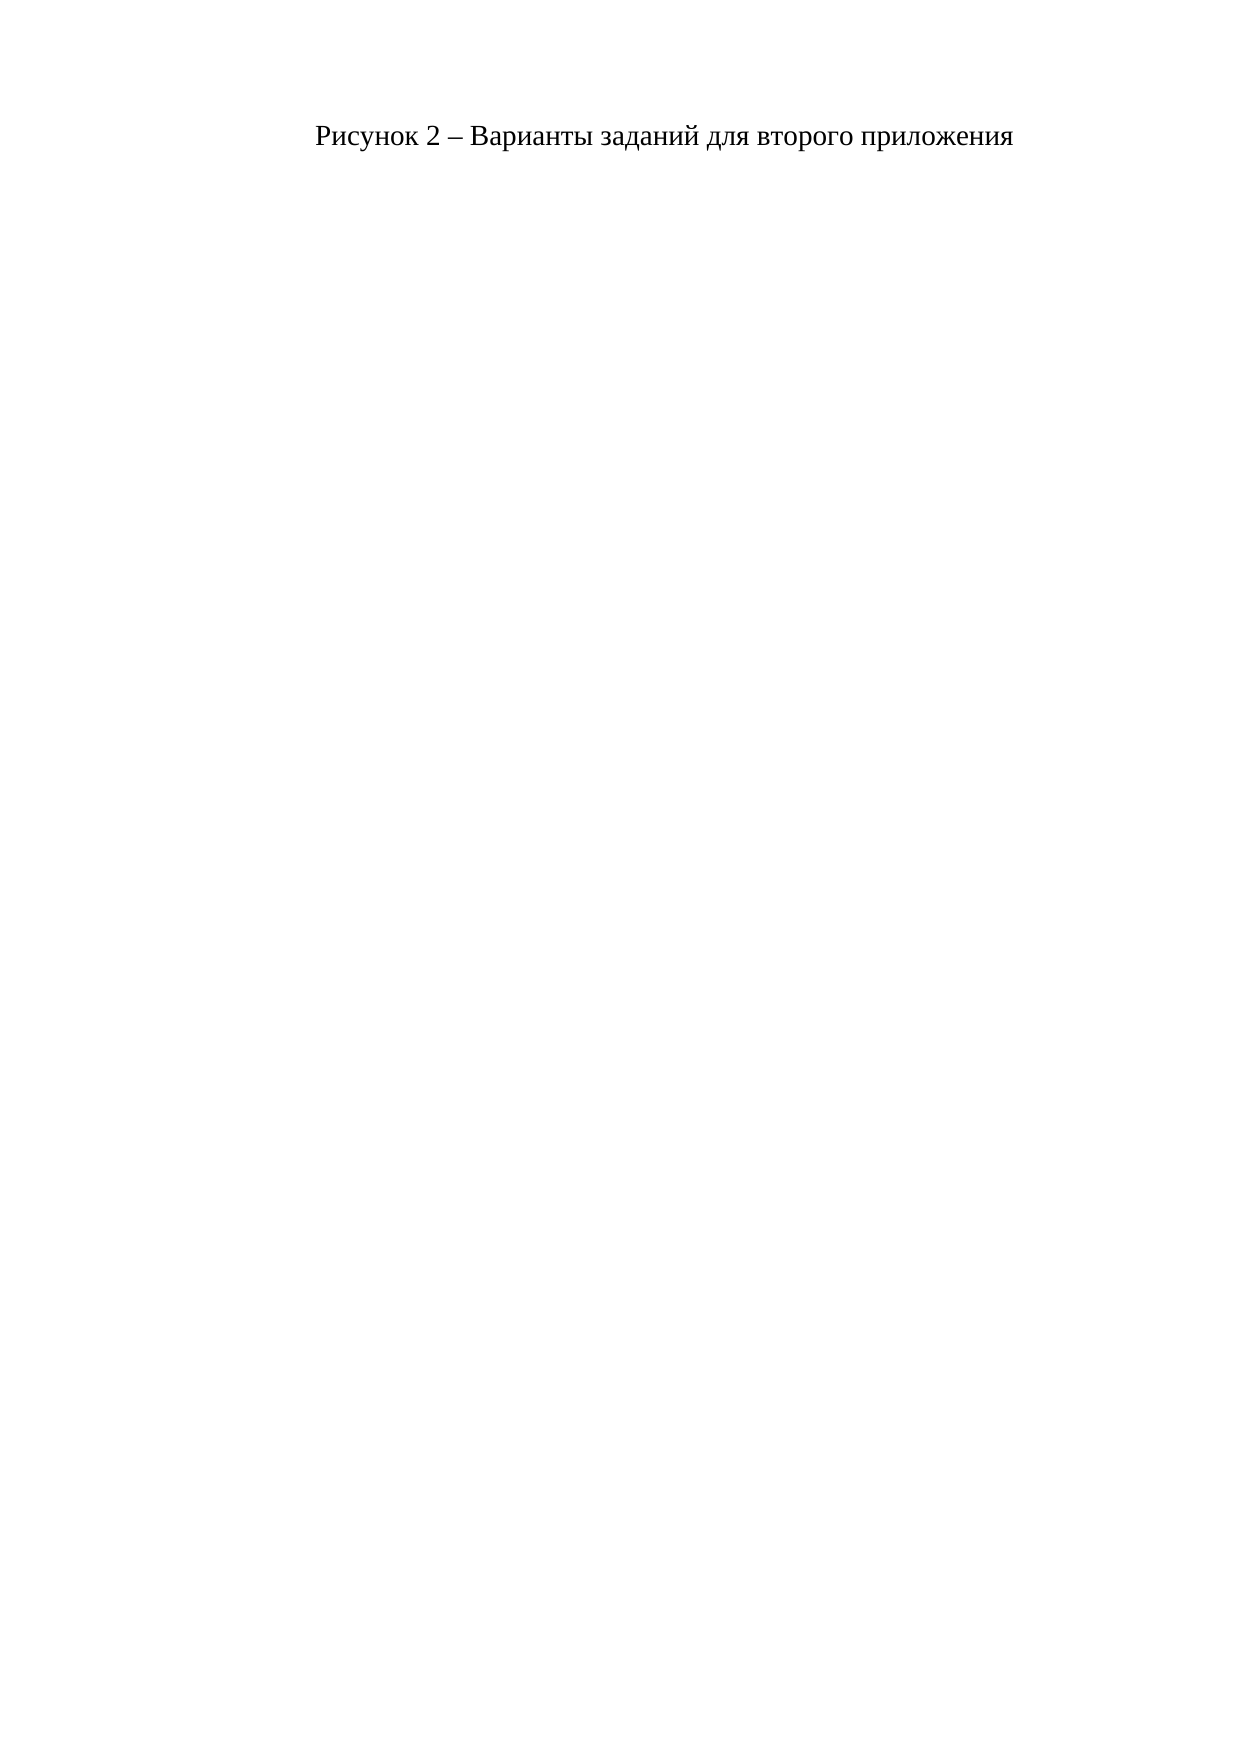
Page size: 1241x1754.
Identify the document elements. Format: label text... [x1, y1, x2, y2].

text Рисунок 2 – Варианты заданий для второго приложения [177, 118, 1152, 152]
